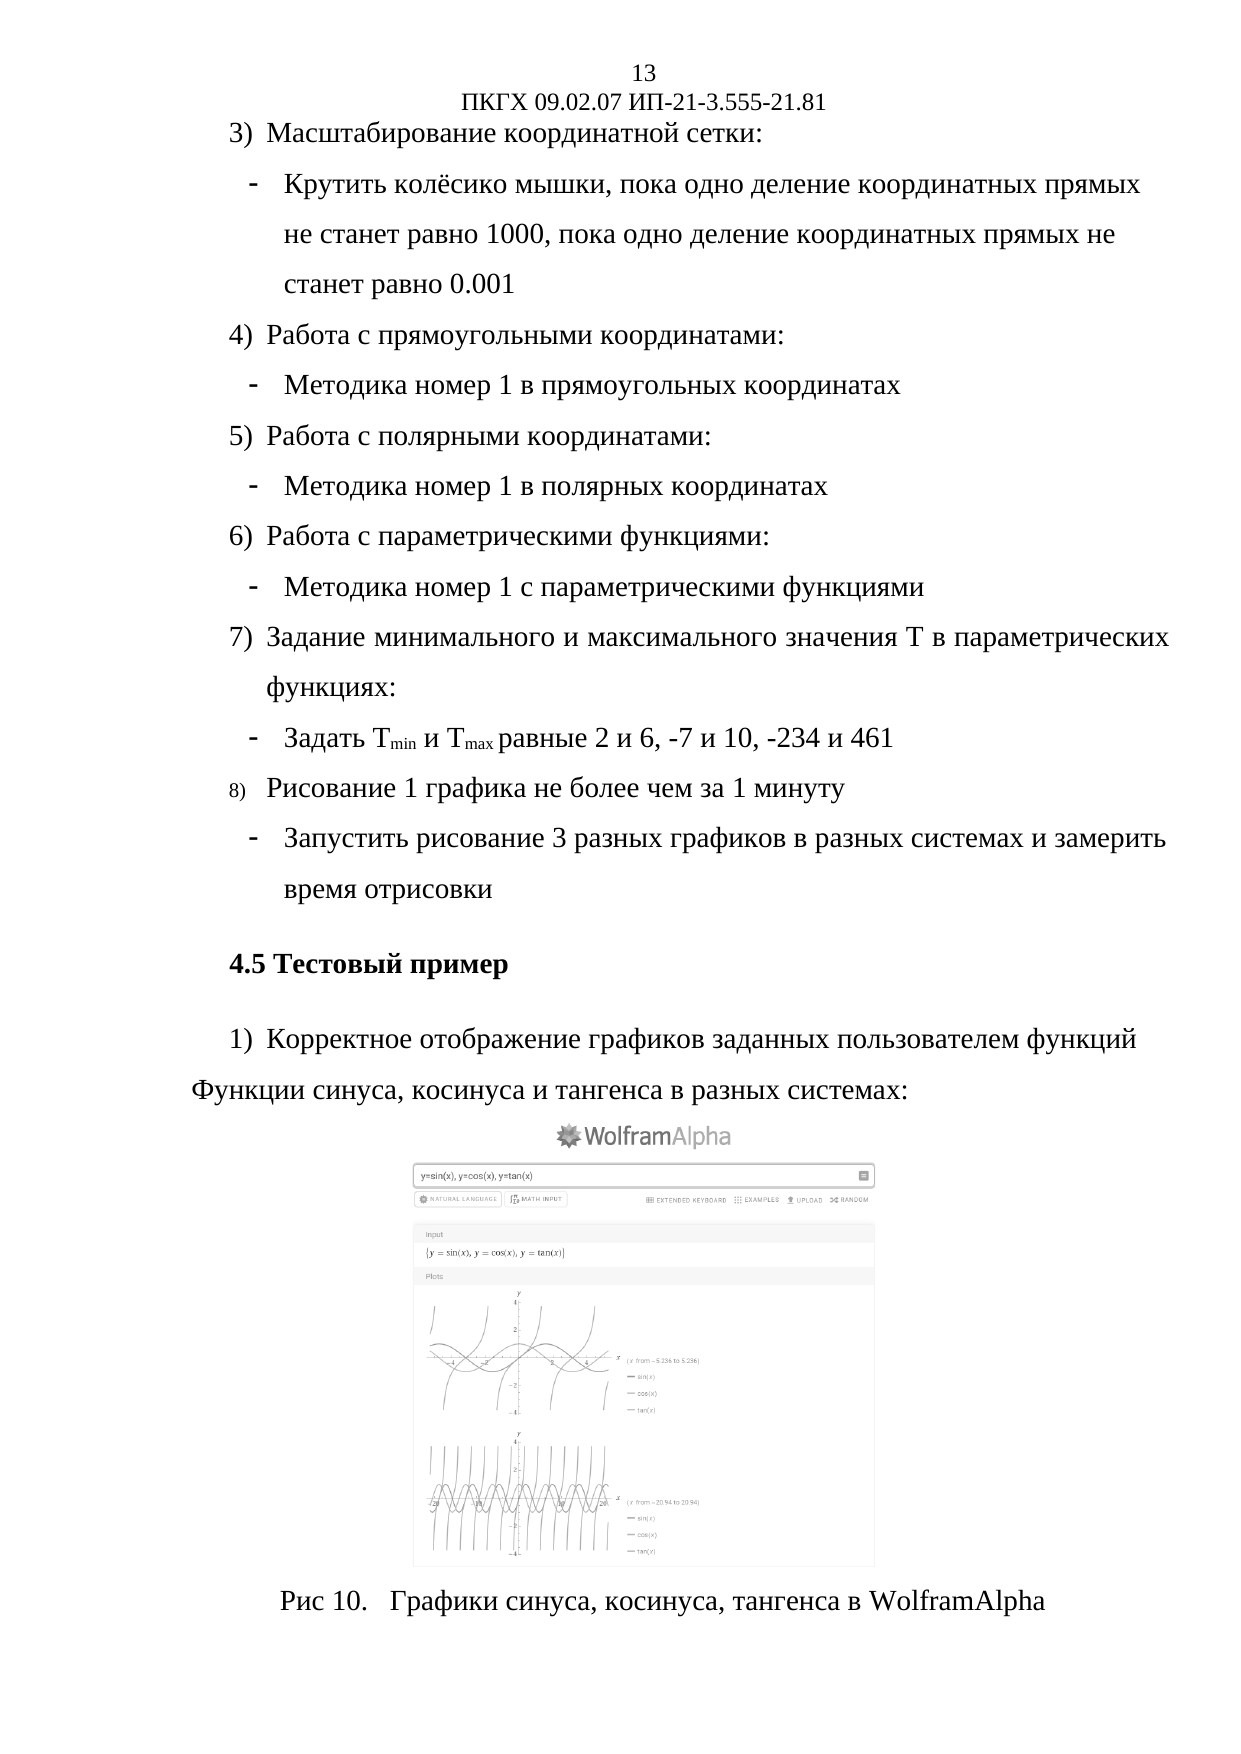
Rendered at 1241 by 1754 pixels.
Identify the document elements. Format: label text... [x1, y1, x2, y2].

text 4.5 Тестовый пример [154, 946, 1141, 980]
text Работа с полярными координатами: [228, 418, 1170, 451]
text Методика номер 1 в полярных координатах [248, 468, 1170, 502]
text Работа с прямоугольными координатами: [228, 317, 1170, 350]
text Работа с параметрическими функциями: [228, 518, 1170, 552]
text Рисование 1 графика не более чем за 1 минуту [228, 770, 1170, 804]
text Функции синуса, косинуса и тангенса в разных системах: [117, 1072, 1170, 1105]
text Задание минимального и максимального значения Т в параметрических функциях: [228, 619, 1170, 703]
text Крутить колёсико мышки, пока одно деление координатных прямых не станет равно 1000, пока одно деление координатных прямых не станет равно 0.001 [248, 166, 1170, 300]
text Масштабирование координатной сетки: [228, 116, 1170, 149]
text Графики синуса, косинуса, тангенса в WolframAlpha [154, 1583, 1170, 1617]
text Задать Tmin и Tmax равные 2 и 6, -7 и 10, -234 и 461 [248, 720, 1170, 753]
text Запустить рисование 3 разных графиков в разных системах и замерить время отрисовки [248, 820, 1170, 904]
text Методика номер 1 с параметрическими функциями [248, 569, 1170, 602]
text Методика номер 1 в прямоугольных координатах [248, 367, 1170, 401]
list Корректное отображение графиков заданных пользователем функций [228, 1021, 1170, 1055]
